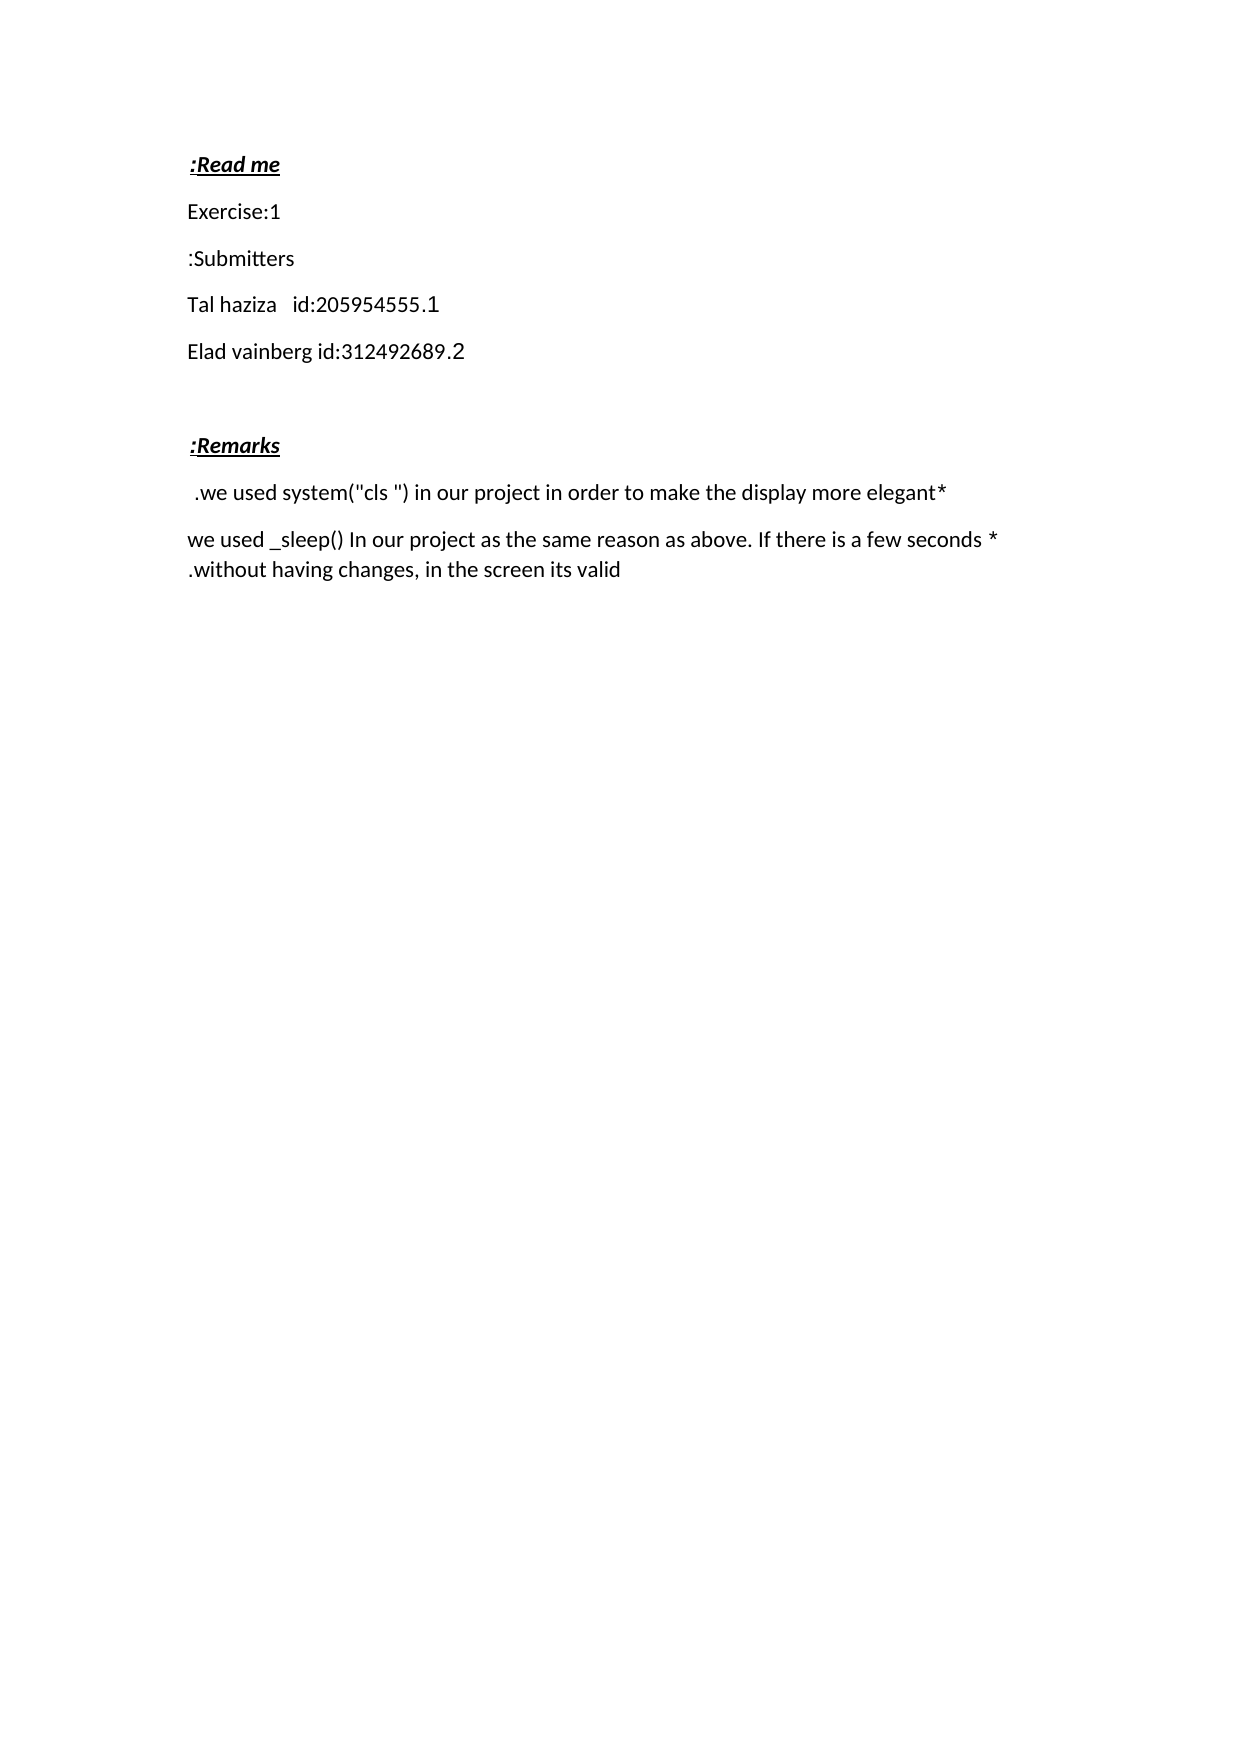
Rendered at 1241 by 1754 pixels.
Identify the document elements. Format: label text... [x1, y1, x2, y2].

text *we used _sleep() In our project as the same reason as above. If there is a few seconds without having changes, in the screen its valid. [187, 525, 1053, 583]
text Read me: [187, 150, 1053, 178]
text *we used system("cls ") in our project in order to make the display more elegant. [187, 478, 1053, 506]
text 1.Tal haziza id:205954555 [187, 291, 1053, 319]
text 2.Elad vainberg id:312492689 [187, 337, 1053, 366]
text Remarks: [187, 431, 1053, 459]
text Exercise:1 [187, 197, 1053, 225]
text Submitters: [187, 244, 1053, 272]
